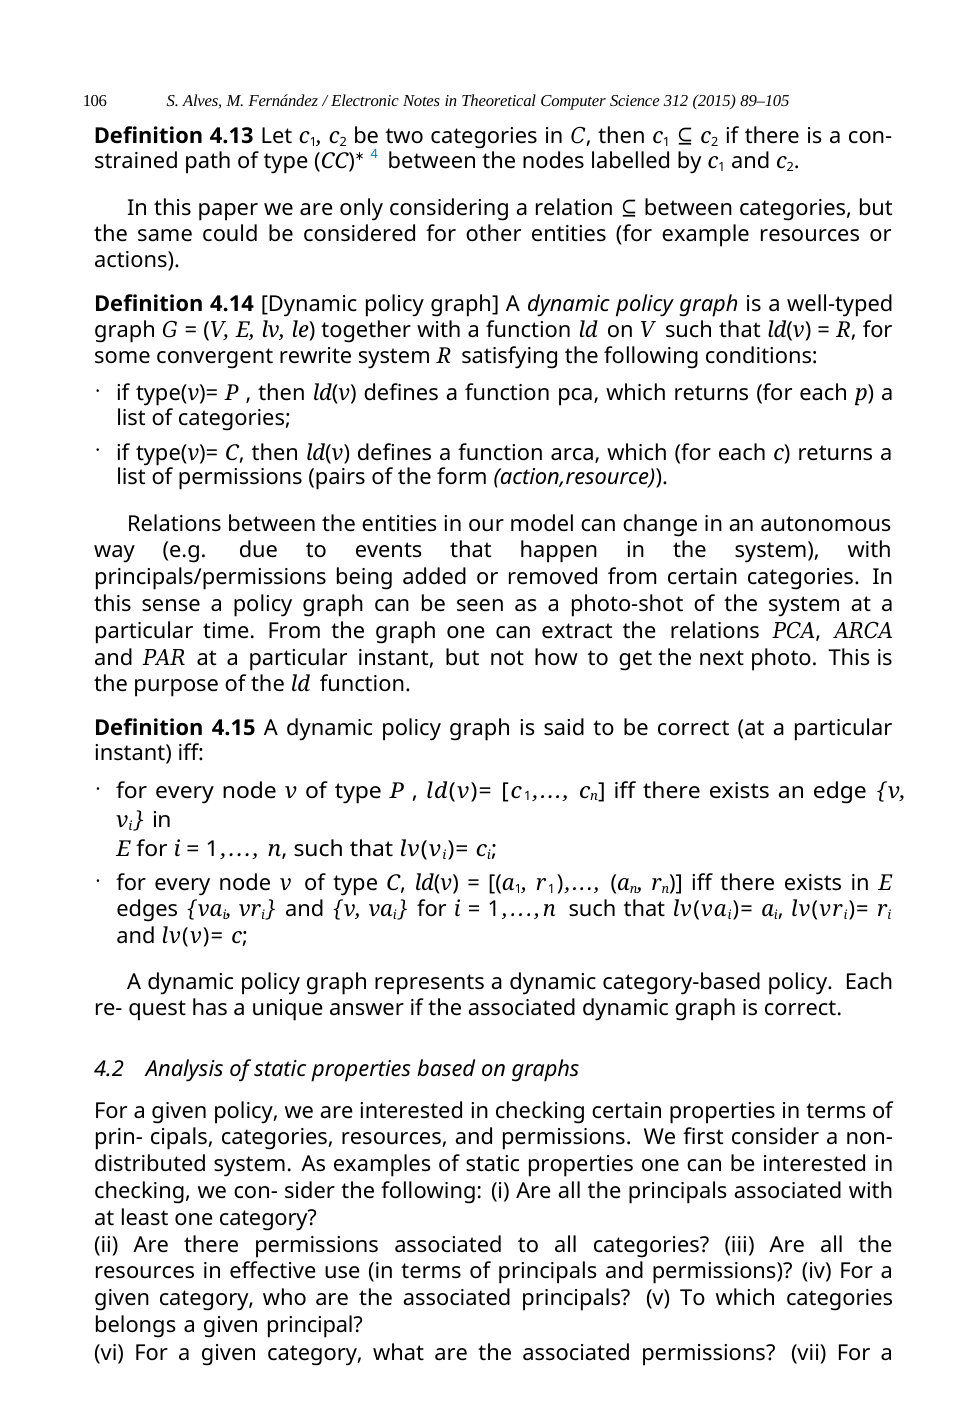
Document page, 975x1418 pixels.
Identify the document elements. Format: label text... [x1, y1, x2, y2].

text Relations between the entities in our model can change in an autonomous way (e.g. due to events that happen in the system), with principals/permissions being added or removed from certain categories. In this sense a policy graph can be seen as a photo-shot of the system at a particular time. From the graph one can extract the relations PCA, ARCA and PAR at a particular instant, but not how to get the next photo. This is the purpose of the ld function. [94, 510, 893, 698]
list if type(v)= C, then ld(v) defines a function arca, which (for each c) returns a list of permissions (pairs of the form (action,resource)). [95, 439, 893, 491]
text (ii) Are there permissions associated to all categories? (iii) Are all the resources in effective use (in terms of principals and permissions)? (iv) For a given category, who are the associated principals? (v) To which categories belongs a given principal? [94, 1232, 893, 1339]
list for every node v of type P , ld(v)= [c1,..., cn] iff there exists an edge {v, vi} in [95, 775, 906, 833]
text For a given policy, we are interested in checking certain properties in terms of prin- cipals, categories, resources, and permissions. We first consider a non-distributed system. As examples of static properties one can be interested in checking, we con- sider the following: (i) Are all the principals associated with at least one category? [94, 1097, 893, 1232]
text In this paper we are only considering a relation ⊆ between categories, but the same could be considered for other entities (for example resources or actions). [94, 194, 893, 274]
list if type(v)= P , then ld(v) defines a function pca, which returns (for each p) a list of categories; [95, 380, 893, 432]
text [94, 1339, 893, 1366]
text A dynamic policy graph represents a dynamic category-based policy. Each re- quest has a unique answer if the associated dynamic graph is correct. [94, 968, 893, 1022]
text Definition 4.15 A dynamic policy graph is said to be correct (at a particular instant) iff: [94, 714, 893, 767]
text Definition 4.14 [Dynamic policy graph] A dynamic policy graph is a well-typed graph G = (V, E, lv, le) together with a function ld on V such that ld(v) = R, for some convergent rewrite system R satisfying the following conditions: [94, 291, 893, 369]
list Analysis of static properties based on graphs [94, 1053, 906, 1083]
list for every node v of type C, ld(v) = [(a1, r1),..., (an, rn)] iff there exists in E edges {vai, vri} and {v, vai} for i = 1,...,n such that lv(vai)= ai, lv(vri)= ri and lv(v)= c; [95, 869, 892, 950]
text E for i = 1,..., n, such that lv(vi)= ci; [116, 833, 906, 863]
text Definition 4.13 Let c1, c2 be two categories in C, then c1 ⊆ c2 if there is a con- strained path of type (CC)∗ 4 between the nodes labelled by c1 and c2. [94, 123, 893, 175]
